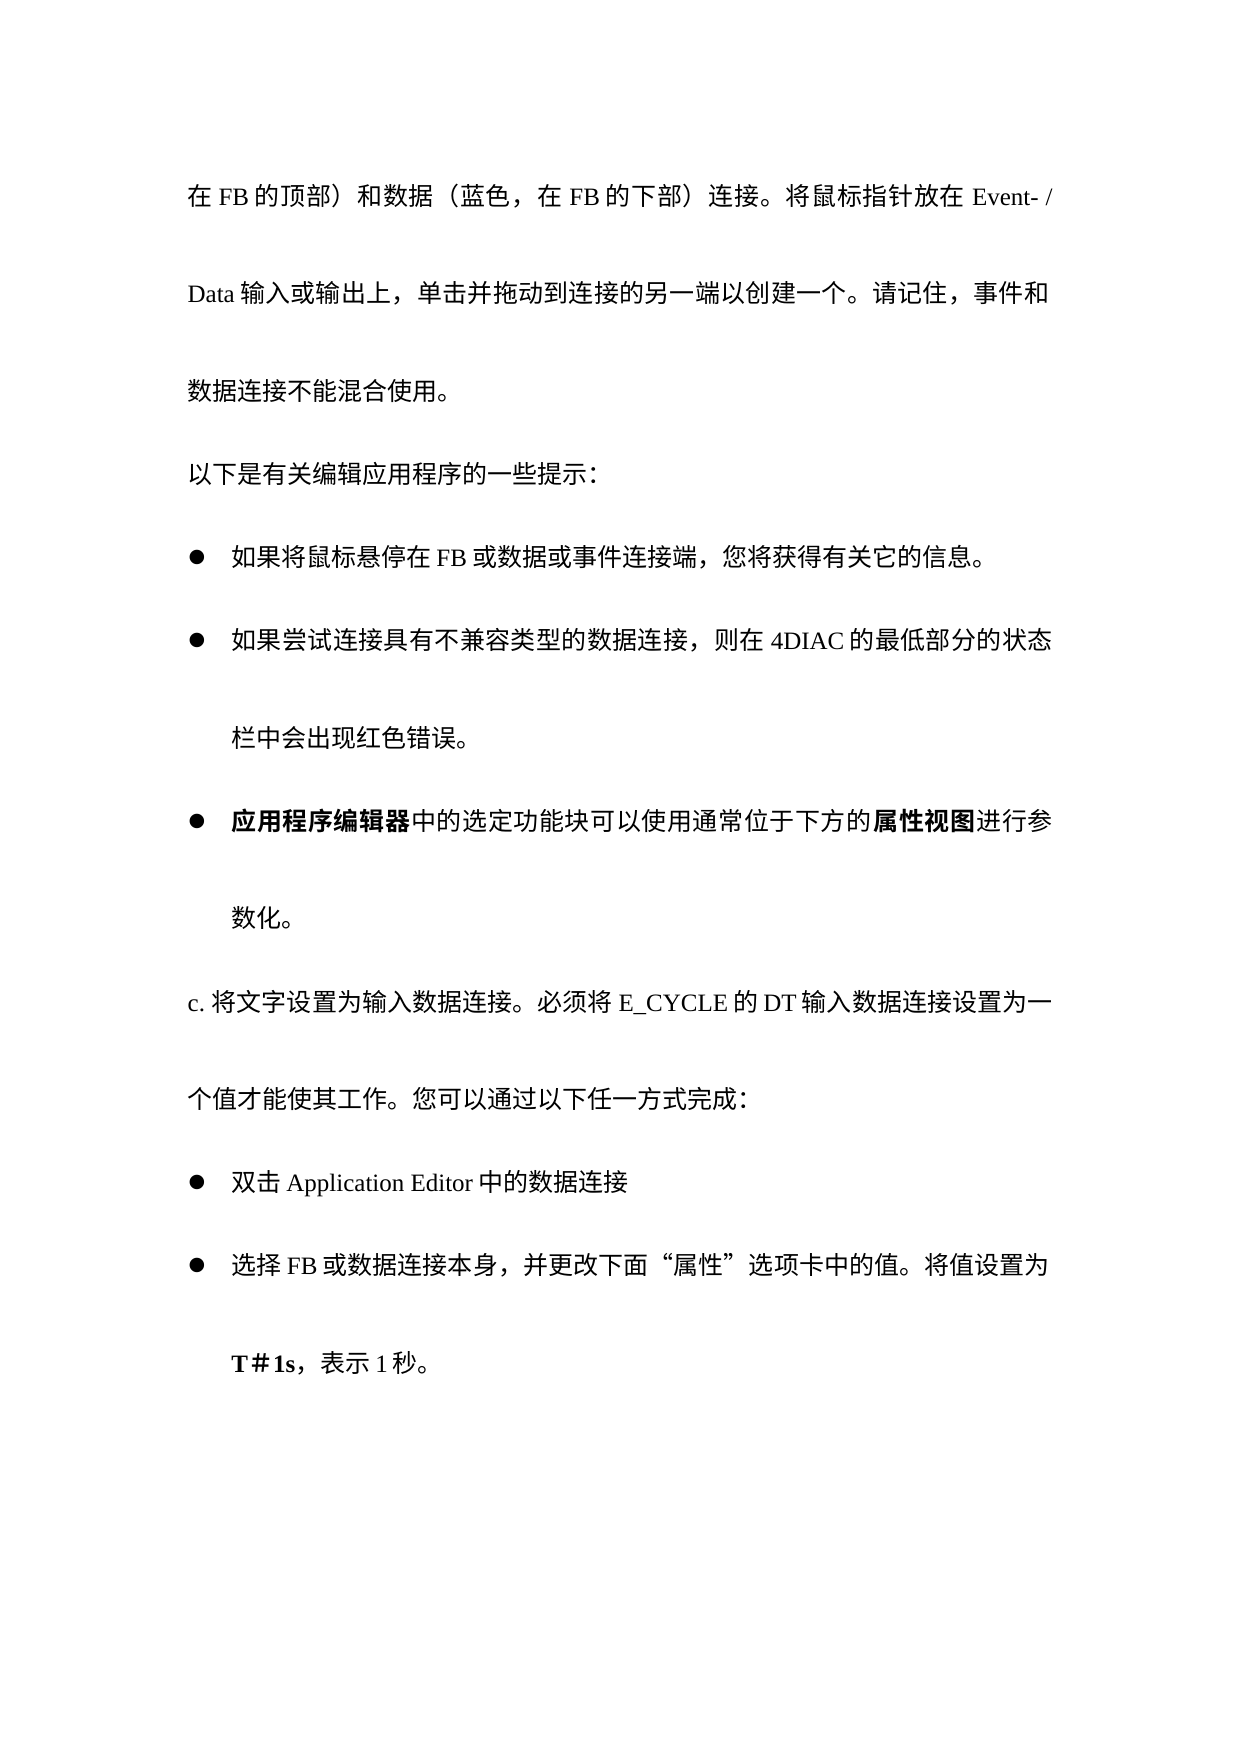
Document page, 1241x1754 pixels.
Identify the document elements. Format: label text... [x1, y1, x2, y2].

text c. 将文字设置为输入数据连接。必须将E_CYCLE的DT输入数据连接设置为一个值才能使其工作。您可以通过以下任一方式完成： [187, 968, 1053, 1130]
list 应用程序编辑器中的选定功能块可以使用通常位于下方的属性视图进行参数化。 [187, 787, 1053, 949]
list 如果尝试连接具有不兼容类型的数据连接，则在4DIAC的最低部分的状态栏中会出现红色错误。 [187, 606, 1053, 769]
text 以下是有关编辑应用程序的一些提示： [187, 440, 1053, 505]
list 选择FB或数据连接本身，并更改下面“属性”选项卡中的值。将值设置为T＃1s，表示1秒。 [187, 1231, 1053, 1394]
list 双击Application Editor中的数据连接 [187, 1148, 1053, 1213]
list 如果将鼠标悬停在FB或数据或事件连接端，您将获得有关它的信息。 [187, 523, 1053, 588]
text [187, 162, 1053, 422]
